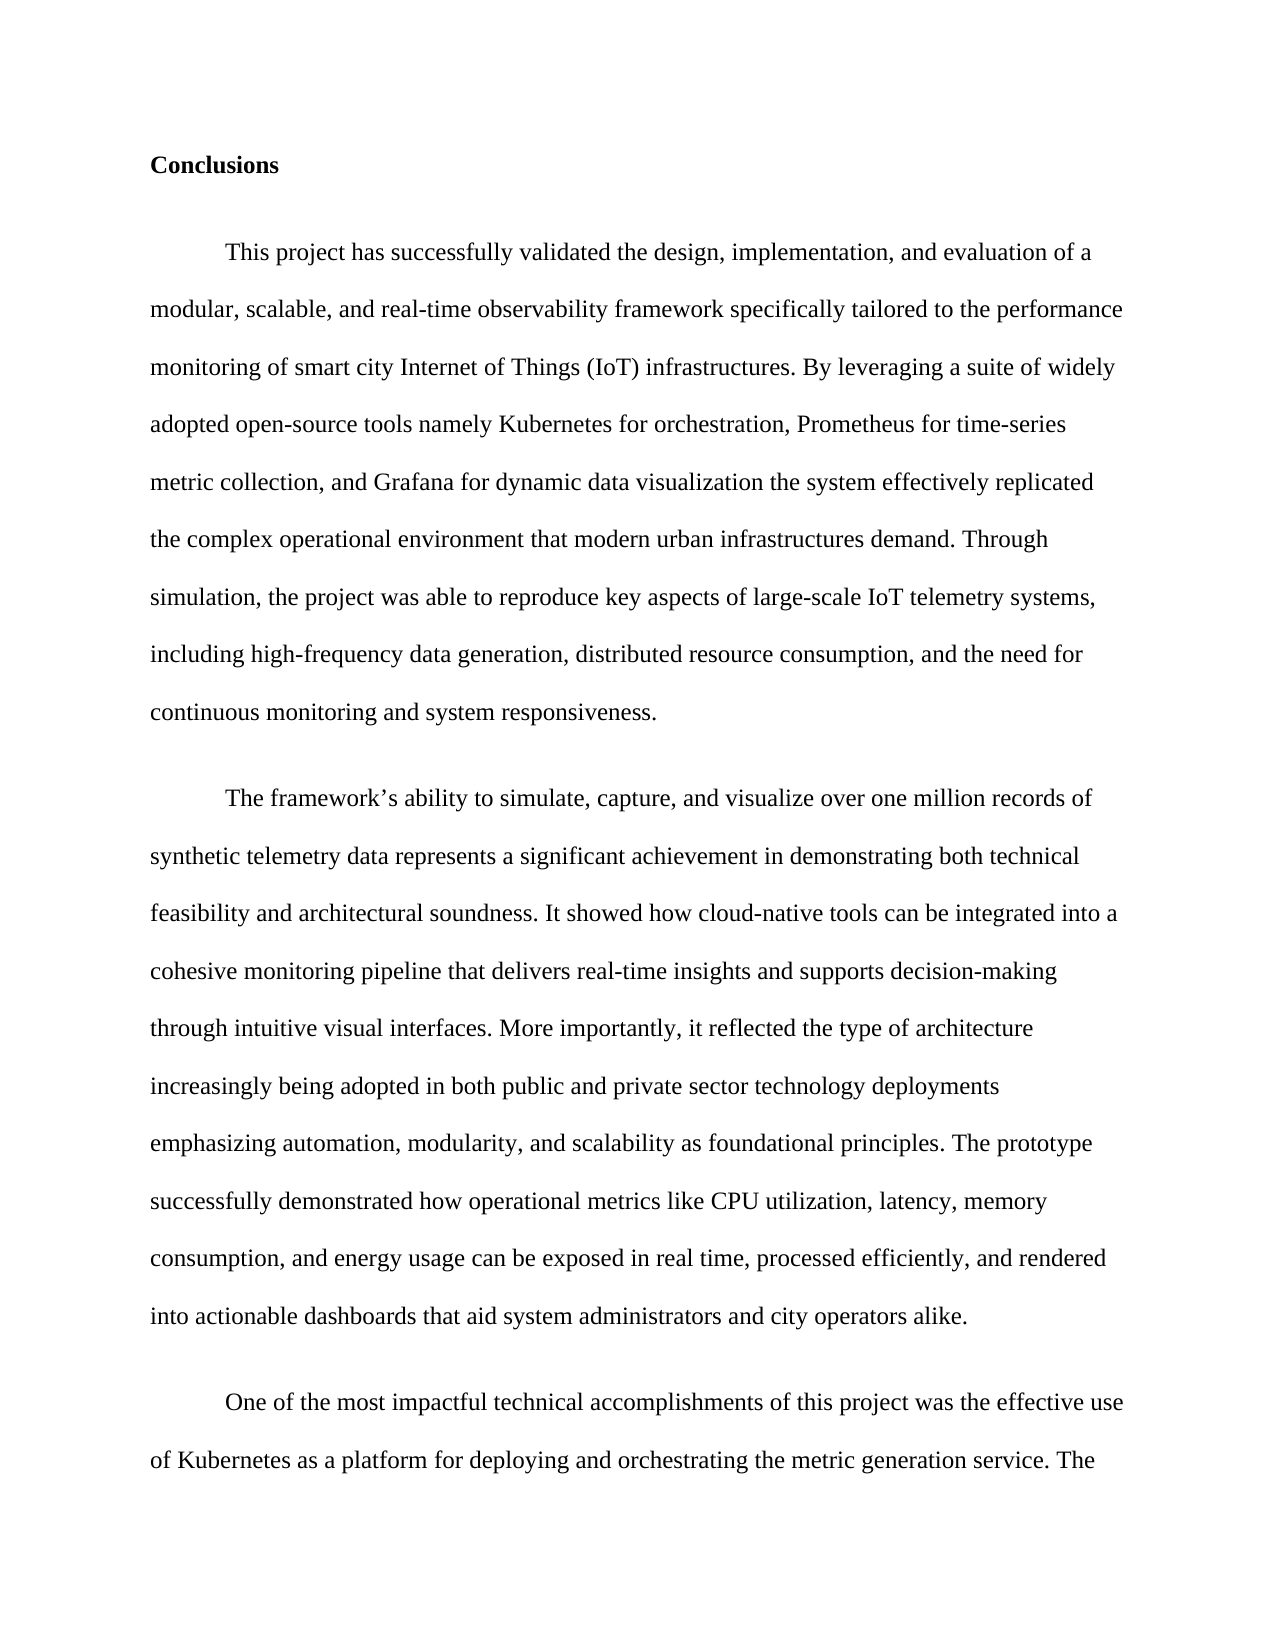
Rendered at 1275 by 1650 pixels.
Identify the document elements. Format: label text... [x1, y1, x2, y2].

text This project has successfully validated the design, implementation, and evaluation of a modular, scalable, and real-time observability framework specifically tailored to the performance monitoring of smart city Internet of Things (IoT) infrastructures. By leveraging a suite of widely adopted open-source tools namely Kubernetes for orchestration, Prometheus for time-series metric collection, and Grafana for dynamic data visualization the system effectively replicated the complex operational environment that modern urban infrastructures demand. Through simulation, the project was able to reproduce key aspects of large-scale IoT telemetry systems, including high-frequency data generation, distributed resource consumption, and the need for continuous monitoring and system responsiveness. [150, 237, 1125, 725]
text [150, 1387, 1125, 1474]
text The framework’s ability to simulate, capture, and visualize over one million records of synthetic telemetry data represents a significant achievement in demonstrating both technical feasibility and architectural soundness. It showed how cloud-native tools can be integrated into a cohesive monitoring pipeline that delivers real-time insights and supports decision-making through intuitive visual interfaces. More importantly, it reflected the type of architecture increasingly being adopted in both public and private sector technology deployments emphasizing automation, modularity, and scalability as foundational principles. The prototype successfully demonstrated how operational metrics like CPU utilization, latency, memory consumption, and energy usage can be exposed in real time, processed efficiently, and rendered into actionable dashboards that aid system administrators and city operators alike. [150, 783, 1125, 1329]
subtitle Conclusions [150, 150, 1125, 179]
